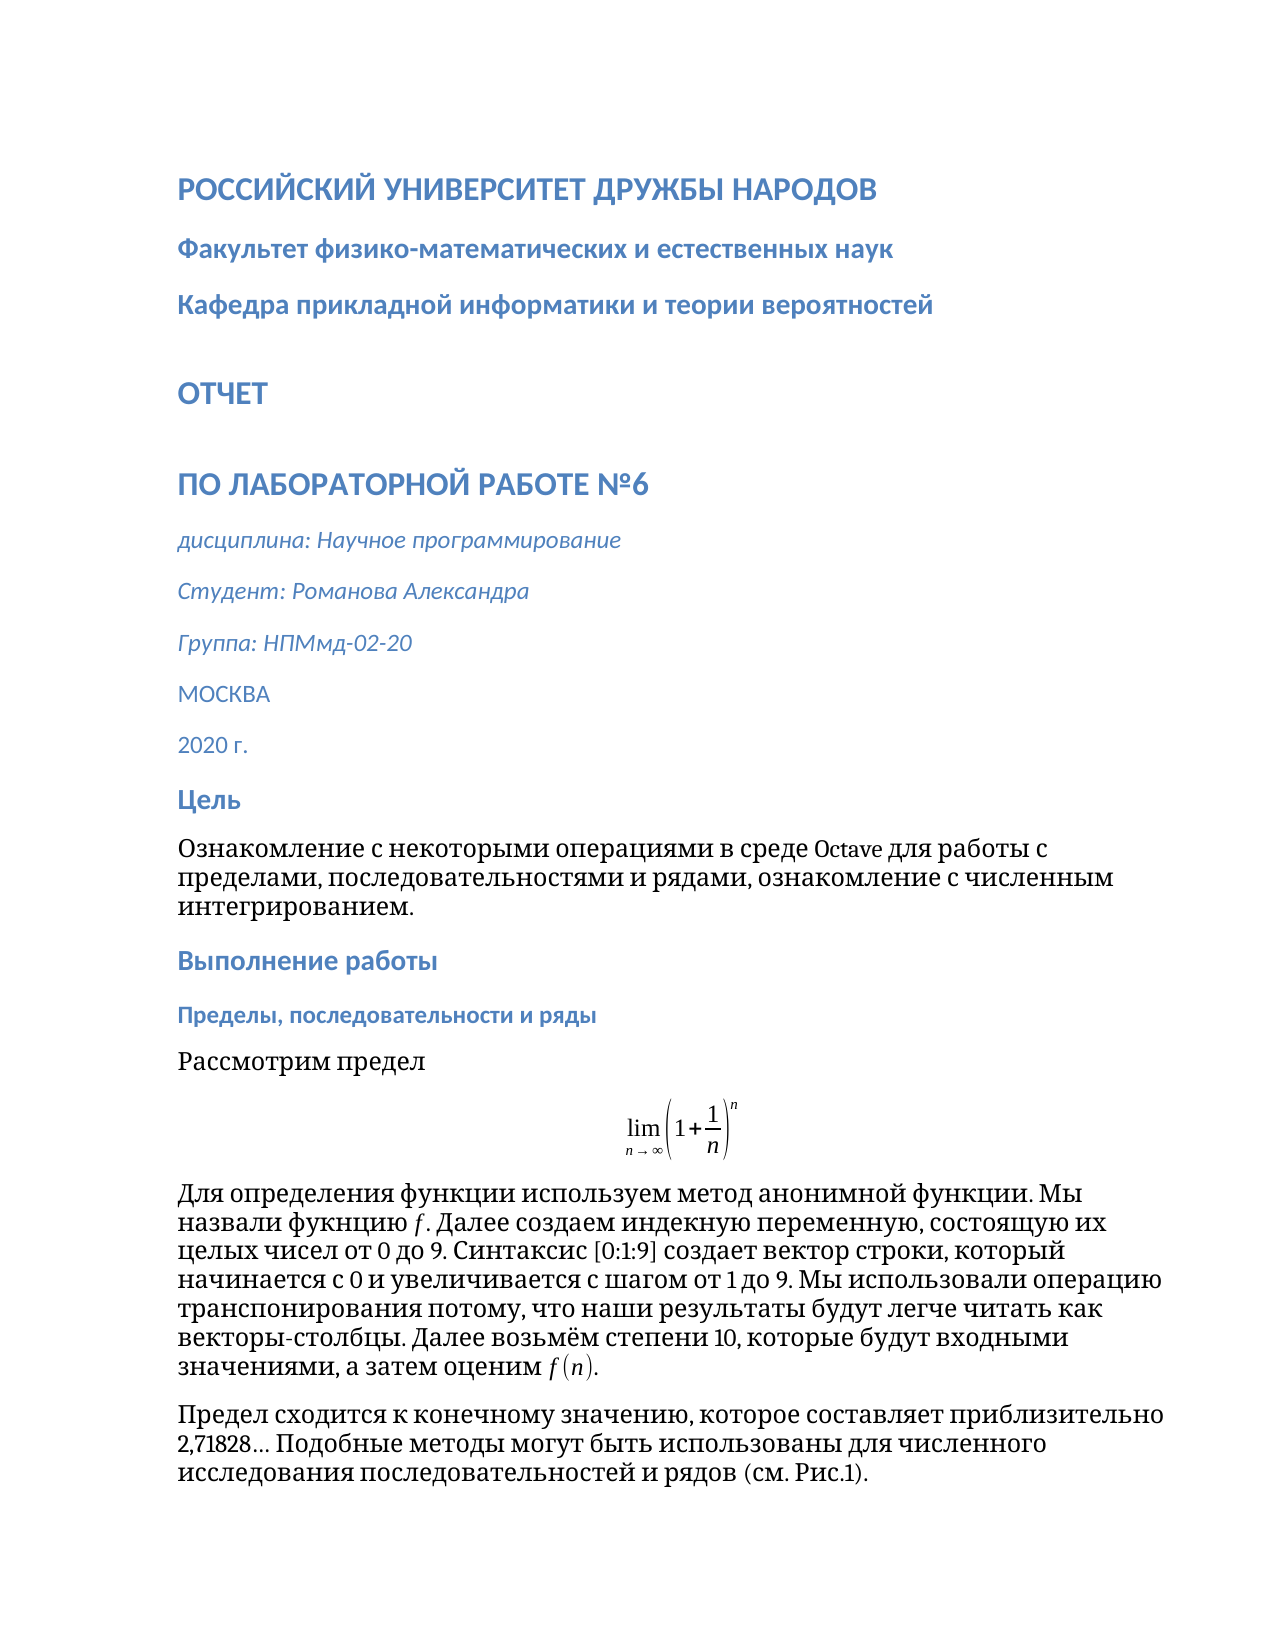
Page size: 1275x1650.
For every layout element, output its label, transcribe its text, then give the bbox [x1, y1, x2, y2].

subtitle ПО ЛАБОРАТОРНОЙ РАБОТЕ №6 [177, 462, 1186, 503]
text Ознакомление с некоторыми операциями в среде Octave для работы с пределами, последовательностями и рядами, ознакомление с численным интегрированием. [177, 835, 1186, 921]
subtitle дисциплина: Научное программирование [177, 524, 1186, 554]
subtitle Выполнение работы [177, 942, 1186, 978]
subtitle Кафедра прикладной информатики и теории вероятностей [177, 286, 1186, 322]
subtitle Факультет физико-математических и естественных наук [177, 230, 1186, 265]
text Для определения функции используем метод анонимной функции. Мы назвали фукнцию . Далее создаем индекную переменную, состоящую их целых чисел от 0 до 9. Синтаксис [0:1:9] создает вектор строки, который начинается с 0 и увеличивается с шагом от 1 до 9. Мы использовали операцию транспонирования потому, что наши результаты будут легче читать как векторы-столбцы. Далее возьмём степени 10, которые будут входными значениями, а затем оценим . [177, 1180, 1186, 1382]
subtitle Студент: Романова Александра [177, 575, 1186, 606]
text Предел сходится к конечному значению, которое составляет приблизительно 2,71828… Подобные методы могут быть использованы для численного исследования последовательностей и рядов (см. Рис.1). [177, 1401, 1186, 1487]
subtitle 2020 г. [177, 729, 1186, 760]
subtitle Пределы, последовательности и ряды [177, 999, 1186, 1029]
subtitle Группа: НПМмд-02-20 [177, 627, 1186, 657]
subtitle Цель [177, 781, 1186, 816]
text Рассмотрим предел [177, 1048, 1186, 1077]
subtitle РОССИЙСКИЙ УНИВЕРСИТЕТ ДРУЖБЫ НАРОДОВ [177, 168, 1186, 209]
subtitle МОСКВА [177, 678, 1186, 709]
subtitle ОТЧЕТ [177, 372, 1186, 412]
